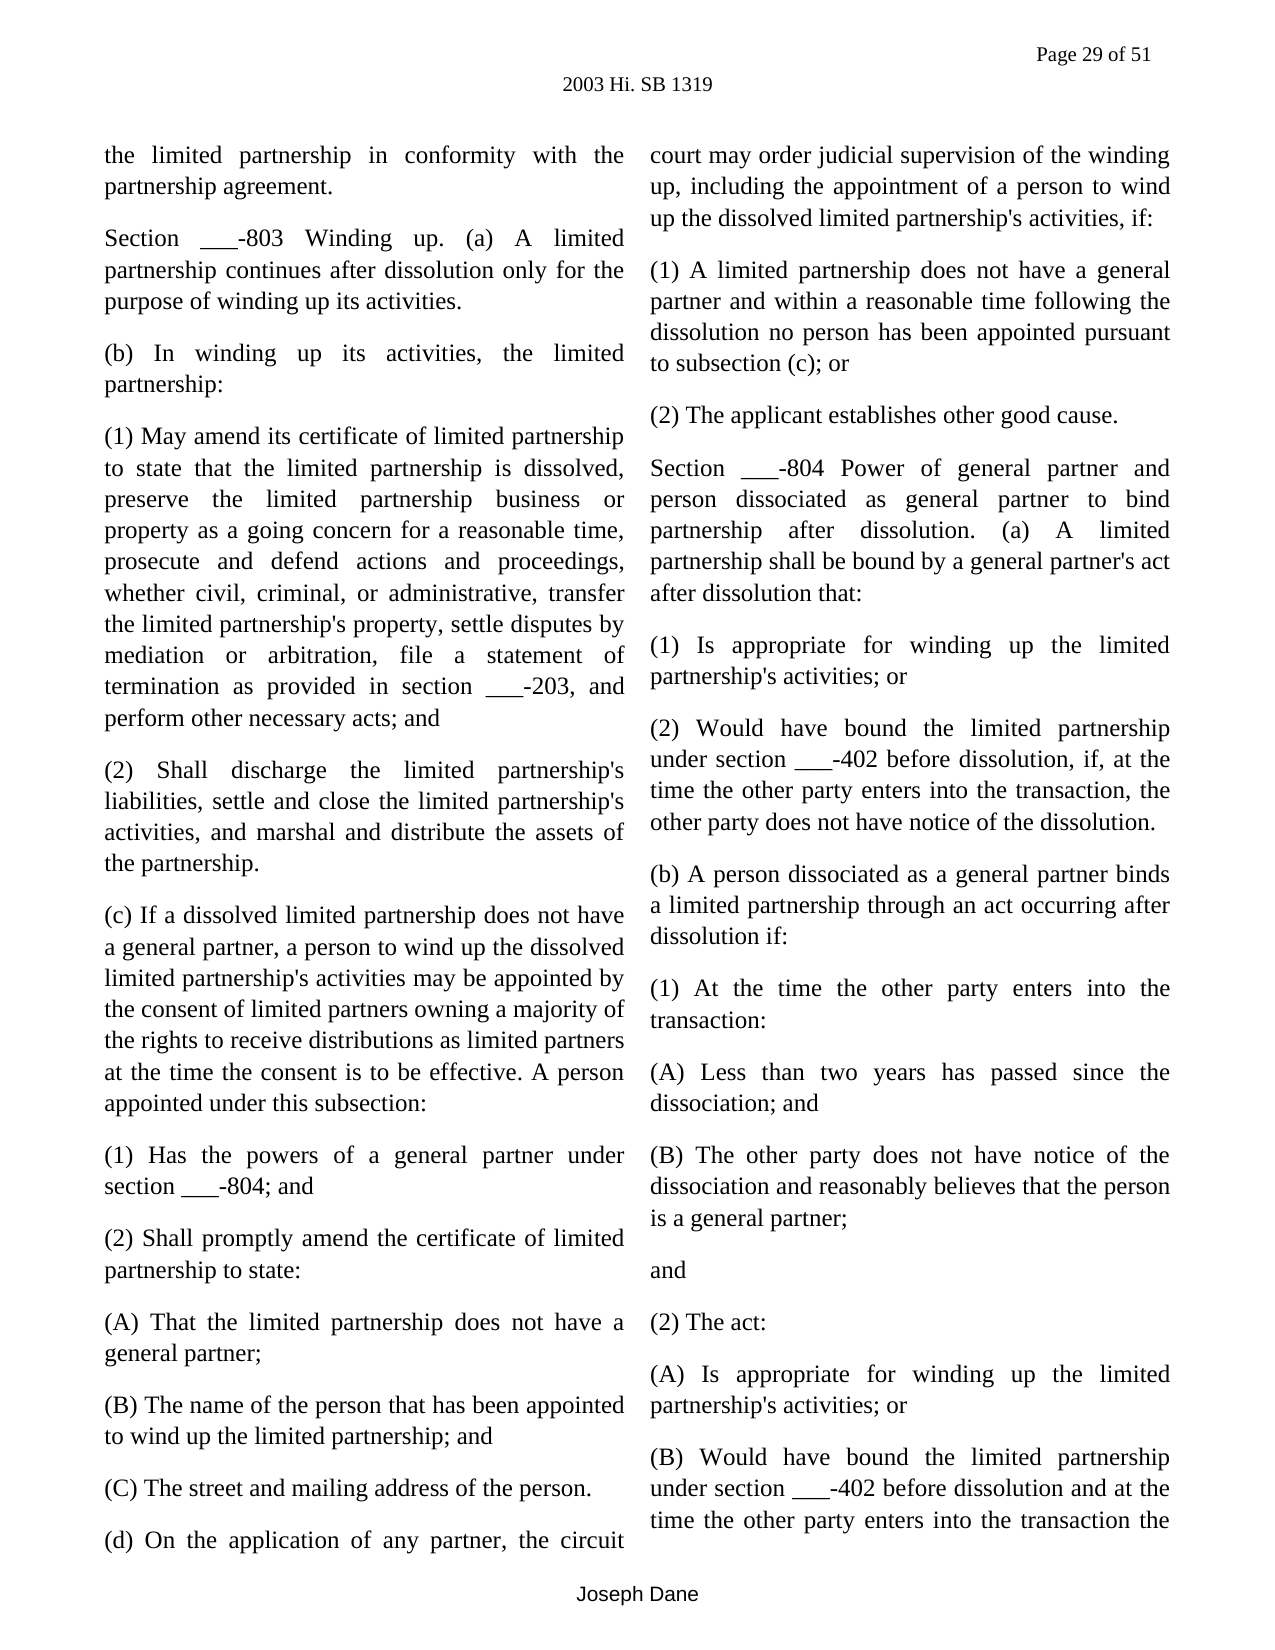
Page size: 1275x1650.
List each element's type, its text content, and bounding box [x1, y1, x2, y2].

text Section ___-803 Winding up. (a) A limited partnership continues after dissolution only for the purpose of winding up its activities. [104, 221, 625, 315]
text (A) Less than two years has passed since the dissociation; and [650, 1054, 1171, 1117]
text (A) That the limited partnership does not have a general partner; [104, 1304, 625, 1367]
text (2) Shall promptly amend the certificate of limited partnership to state: [104, 1221, 625, 1283]
text (c) If a dissolved limited partnership does not have a general partner, a person to wind up the dissolved limited partnership's activities may be appointed by the consent of limited partners owning a majority of the rights to receive distributions as limited partners at the time the consent is to be effective. A person appointed under this subsection: [104, 898, 625, 1117]
text (2) The act: [650, 1304, 1171, 1336]
text (C) The street and mailing address of the person. [104, 1471, 625, 1502]
text (d) On the application of any partner, the circuit court may order judicial supervision of the winding up, including the appointment of a person to wind up the dissolved limited partnership's activities, if: [650, 138, 1171, 231]
text (1) May amend its certificate of limited partnership to state that the limited partnership is dissolved, preserve the limited partnership business or property as a going concern for a reasonable time, prosecute and defend actions and proceedings, whether civil, criminal, or administrative, transfer the limited partnership's property, settle disputes by mediation or arbitration, file a statement of termination as provided in section ___-203, and perform other necessary acts; and [104, 419, 625, 731]
text (B) The name of the person that has been appointed to wind up the limited partnership; and [104, 1388, 625, 1450]
text and [650, 1252, 1171, 1283]
text (B) The other party does not have notice of the dissociation and reasonably believes that the person is a general partner; [650, 1138, 1171, 1231]
text (2) Would have bound the limited partnership under section ___-402 before dissolution, if, at the time the other party enters into the transaction, the other party does not have notice of the dissolution. [650, 711, 1171, 836]
text (1) A limited partnership does not have a general partner and within a reasonable time following the dissolution no person has been appointed pursuant to subsection (c); or [650, 252, 1171, 377]
text (2) The applicant establishes other good cause. [650, 398, 1171, 429]
text (1) At the time the other party enters into the transaction: [650, 971, 1171, 1033]
text (2) Shall discharge the limited partnership's liabilities, settle and close the limited partnership's activities, and marshal and distribute the assets of the partnership. [104, 752, 625, 877]
text (b) A person dissociated as a general partner binds a limited partnership through an act occurring after dissolution if: [650, 856, 1171, 950]
text (1) Has the powers of a general partner under section ___-804; and [104, 1138, 625, 1200]
text (b) In winding up its activities, the limited partnership: [104, 336, 625, 398]
text (A) Is appropriate for winding up the limited partnership's activities; or [650, 1356, 1171, 1419]
text Section ___-804 Power of general partner and person dissociated as general partner to bind partnership after dissolution. (a) A limited partnership shall be bound by a general partner's act after dissolution that: [650, 450, 1171, 606]
text (1) Is appropriate for winding up the limited partnership's activities; or [650, 627, 1171, 690]
text (d) On the application of any partner, the circuit court may order judicial supervision of the winding up, including the appointment of a person to wind up the dissolved limited partnership's activities, if: [104, 1523, 625, 1554]
